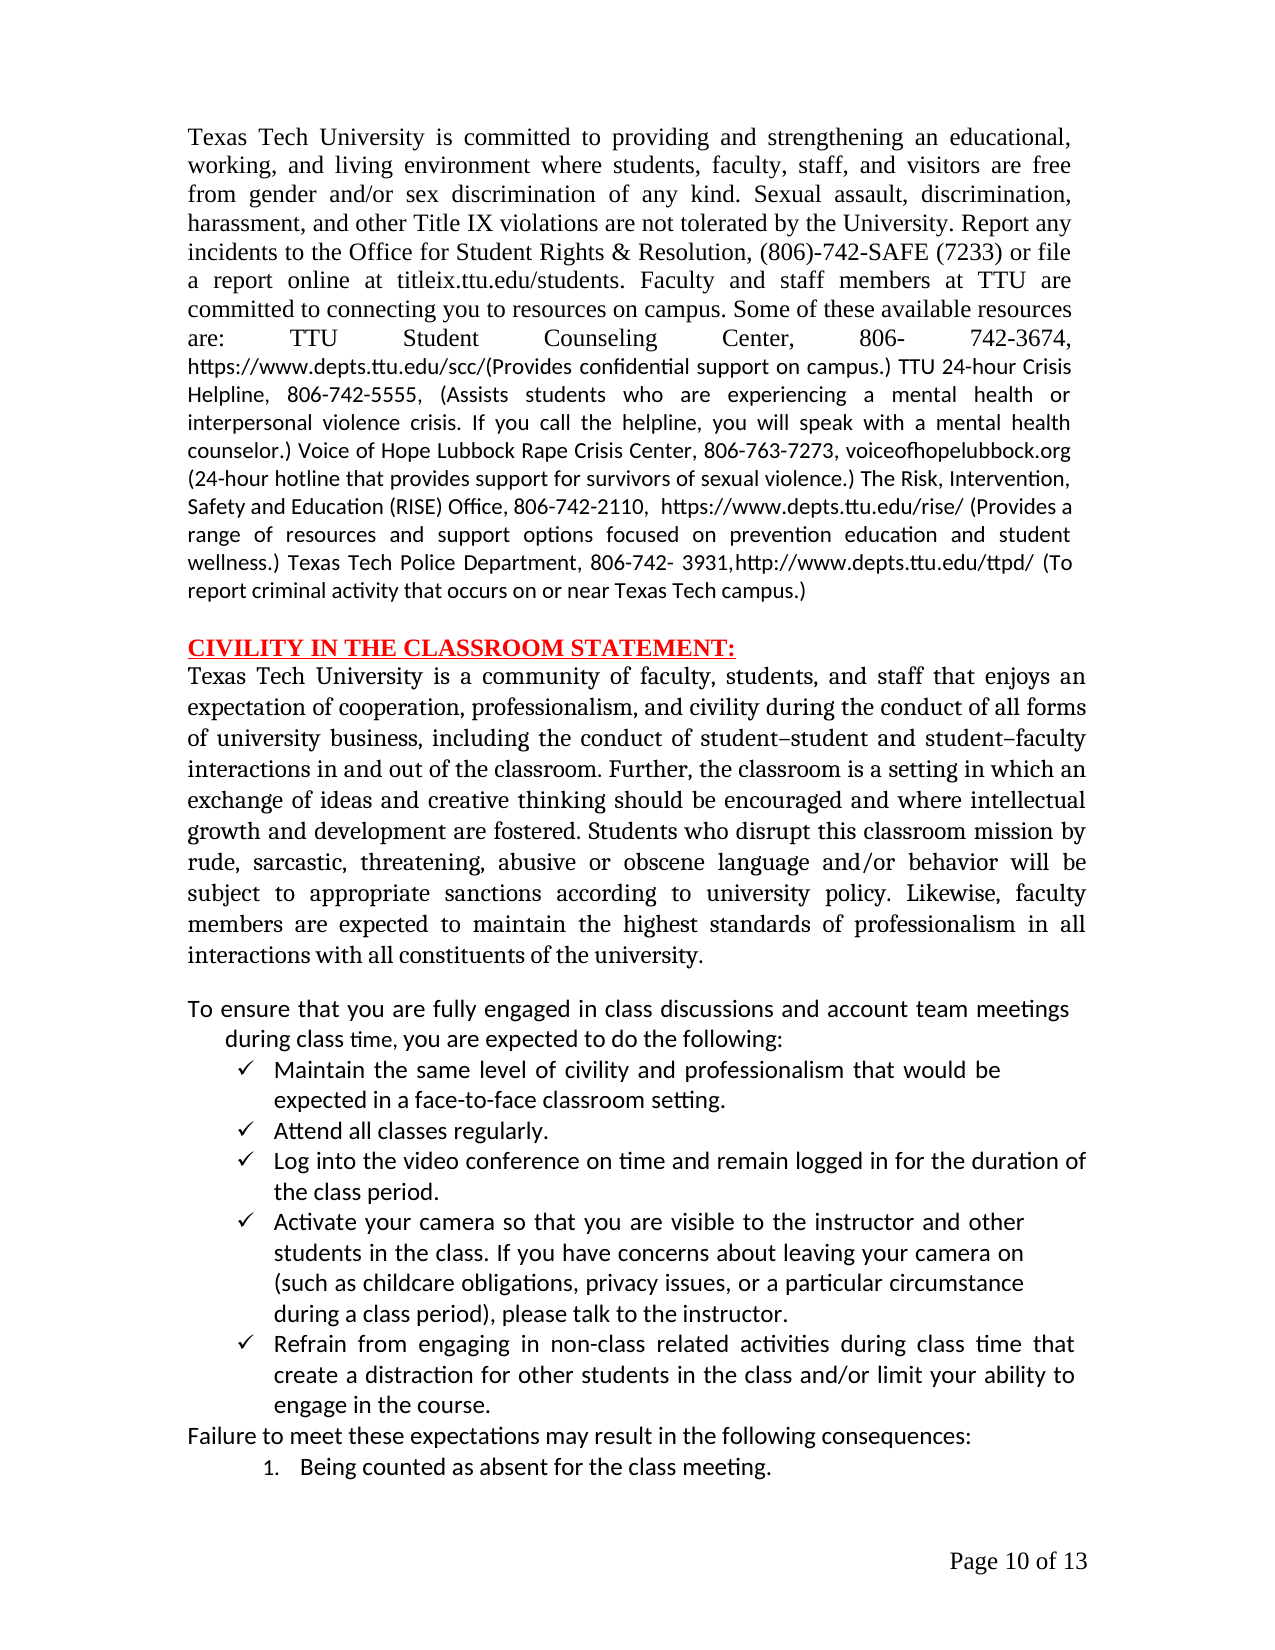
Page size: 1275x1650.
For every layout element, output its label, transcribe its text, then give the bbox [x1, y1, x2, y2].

list Refrain from engaging in non-class related activities during class time that create a distraction for other students in the class and/or limit your ability to engage in the course. [236, 1328, 1077, 1420]
list Being counted as absent for the class meeting. [262, 1451, 1087, 1481]
text CIVILITY IN THE CLASSROOM STATEMENT: [187, 633, 1087, 662]
text Texas Tech University is a community of faculty, students, and staff that enjoys an expectation of cooperation, professionalism, and civility during the conduct of all forms of university business, including the conduct of student–student and student–faculty interactions in and out of the classroom. Further, the classroom is a setting in which an exchange of ideas and creative thinking should be encouraged and where intellectual growth and development are fostered. Students who disrupt this classroom mission by rude, sarcastic, threatening, abusive or obscene language and/or behavior will be subject to appropriate sanctions according to university policy. Likewise, faculty members are expected to maintain the highest standards of professionalism in all interactions with all constituents of the university. [187, 662, 1087, 970]
list Attend all classes regularly. [236, 1115, 1087, 1145]
list Log into the video conference on time and remain logged in for the duration of the class period. [236, 1145, 1087, 1206]
text Failure to meet these expectations may result in the following consequences: [187, 1420, 1087, 1451]
list Maintain the same level of civility and professionalism that would be expected in a face-to-face classroom setting. [236, 1054, 1002, 1115]
list Activate your camera so that you are visible to the instructor and other students in the class. If you have concerns about leaving your camera on (such as childcare obligations, privacy issues, or a particular circumstance during a class period), please talk to the instructor. [236, 1206, 1026, 1328]
text Texas Tech University is committed to providing and strengthening an educational, working, and living environment where students, faculty, staff, and visitors are free from gender and/or sex discrimination of any kind. Sexual assault, discrimination, harassment, and other Title IX violations are not tolerated by the University. Report any incidents to the Office for Student Rights & Resolution, (806)-742-SAFE (7233) or file a report online at titleix.ttu.edu/students. Faculty and staff members at TTU are committed to connecting you to resources on campus. Some of these available resources are: TTU Student Counseling Center, 806- 742-3674, https://www.depts.ttu.edu/scc/(Provides confidential support on campus.) TTU 24-hour Crisis Helpline, 806-742-5555, (Assists students who are experiencing a mental health or interpersonal violence crisis. If you call the helpline, you will speak with a mental health counselor.) Voice of Hope Lubbock Rape Crisis Center, 806-763-7273, voiceofhopelubbock.org (24-hour hotline that provides support for survivors of sexual violence.) The Risk, Intervention, Safety and Education (RISE) Office, 806-742-2110, https://www.depts.ttu.edu/rise/ (Provides a range of resources and support options focused on prevention education and student wellness.) Texas Tech Police Department, 806-742- 3931,http://www.depts.ttu.edu/ttpd/ (To report criminal activity that occurs on or near Texas Tech campus.) [187, 122, 1072, 604]
text To ensure that you are fully engaged in class discussions and account team meetings during class time, you are expected to do the following: [187, 993, 1072, 1054]
